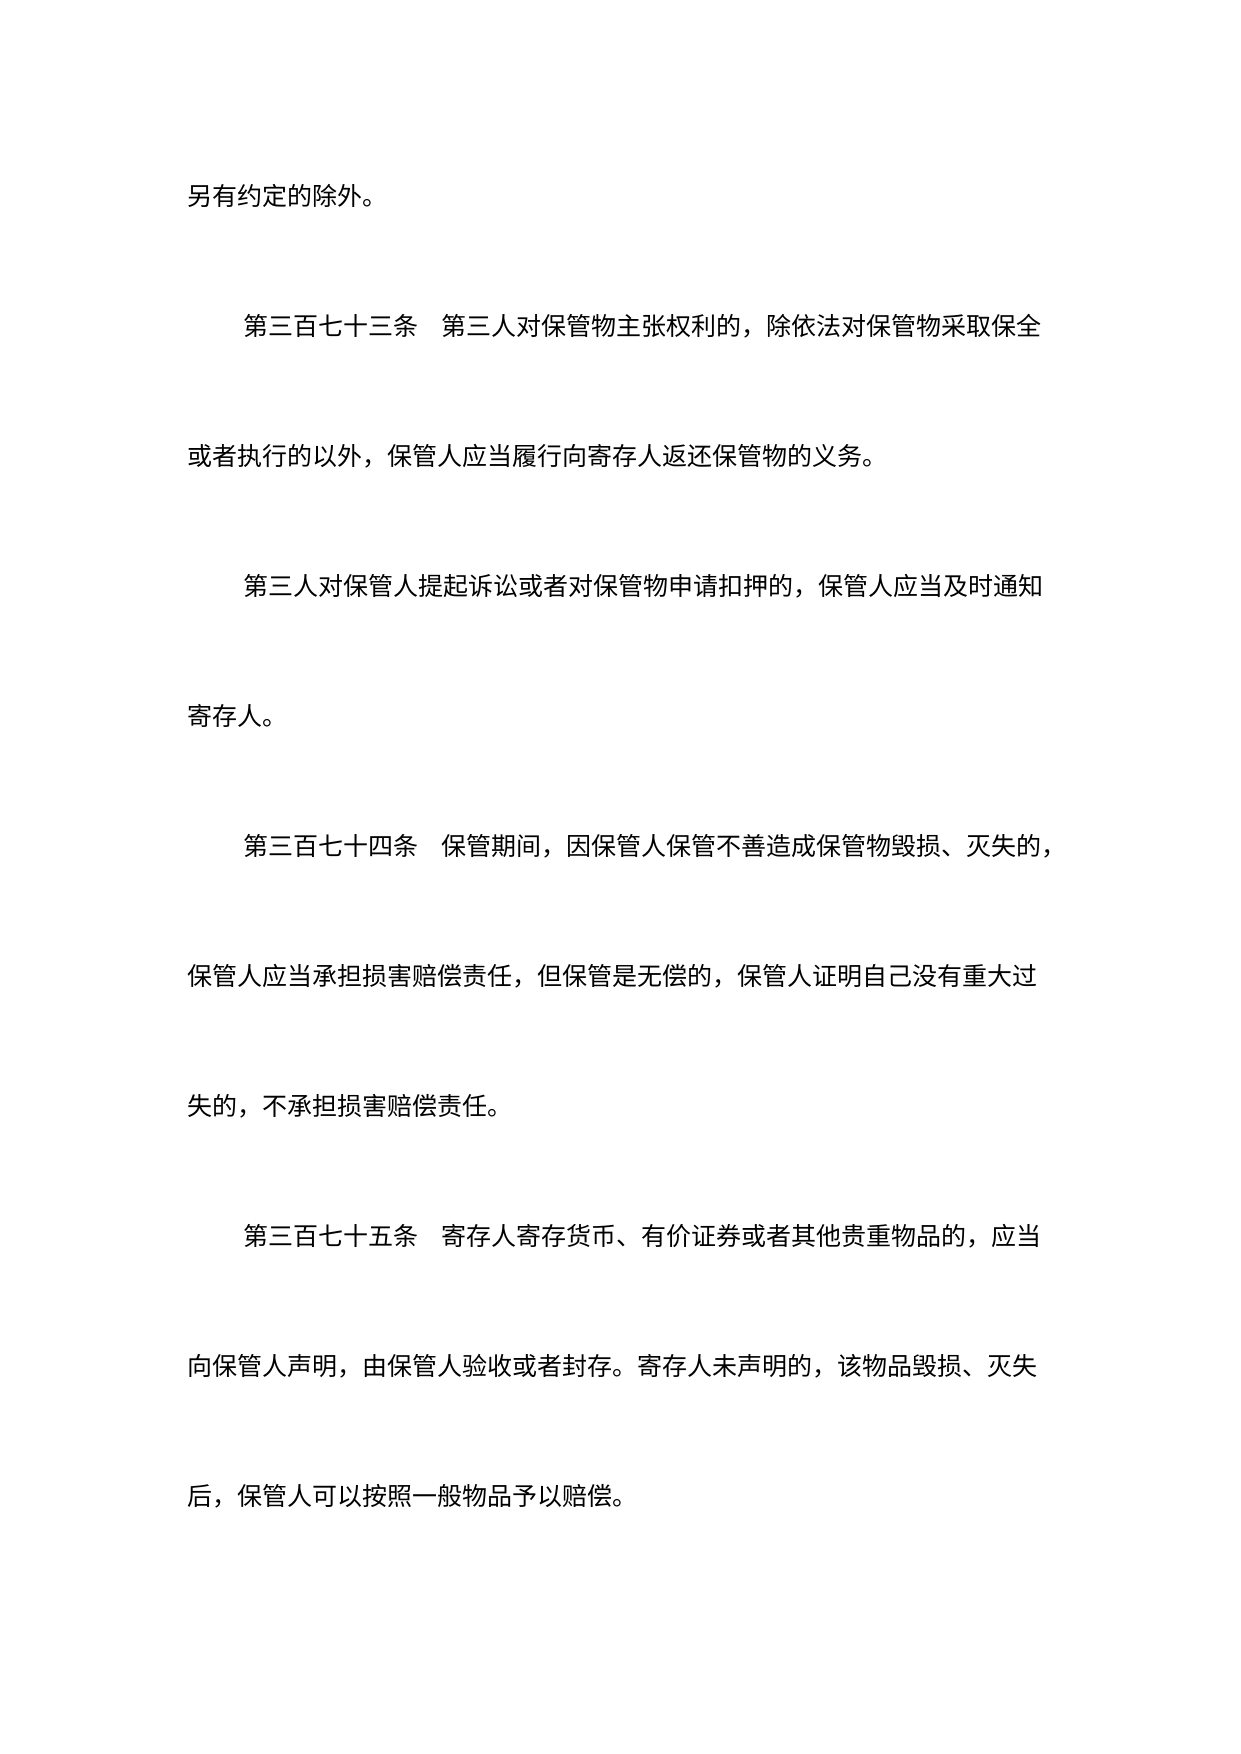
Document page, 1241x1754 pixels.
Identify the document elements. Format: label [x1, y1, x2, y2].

text [187, 162, 1053, 1527]
